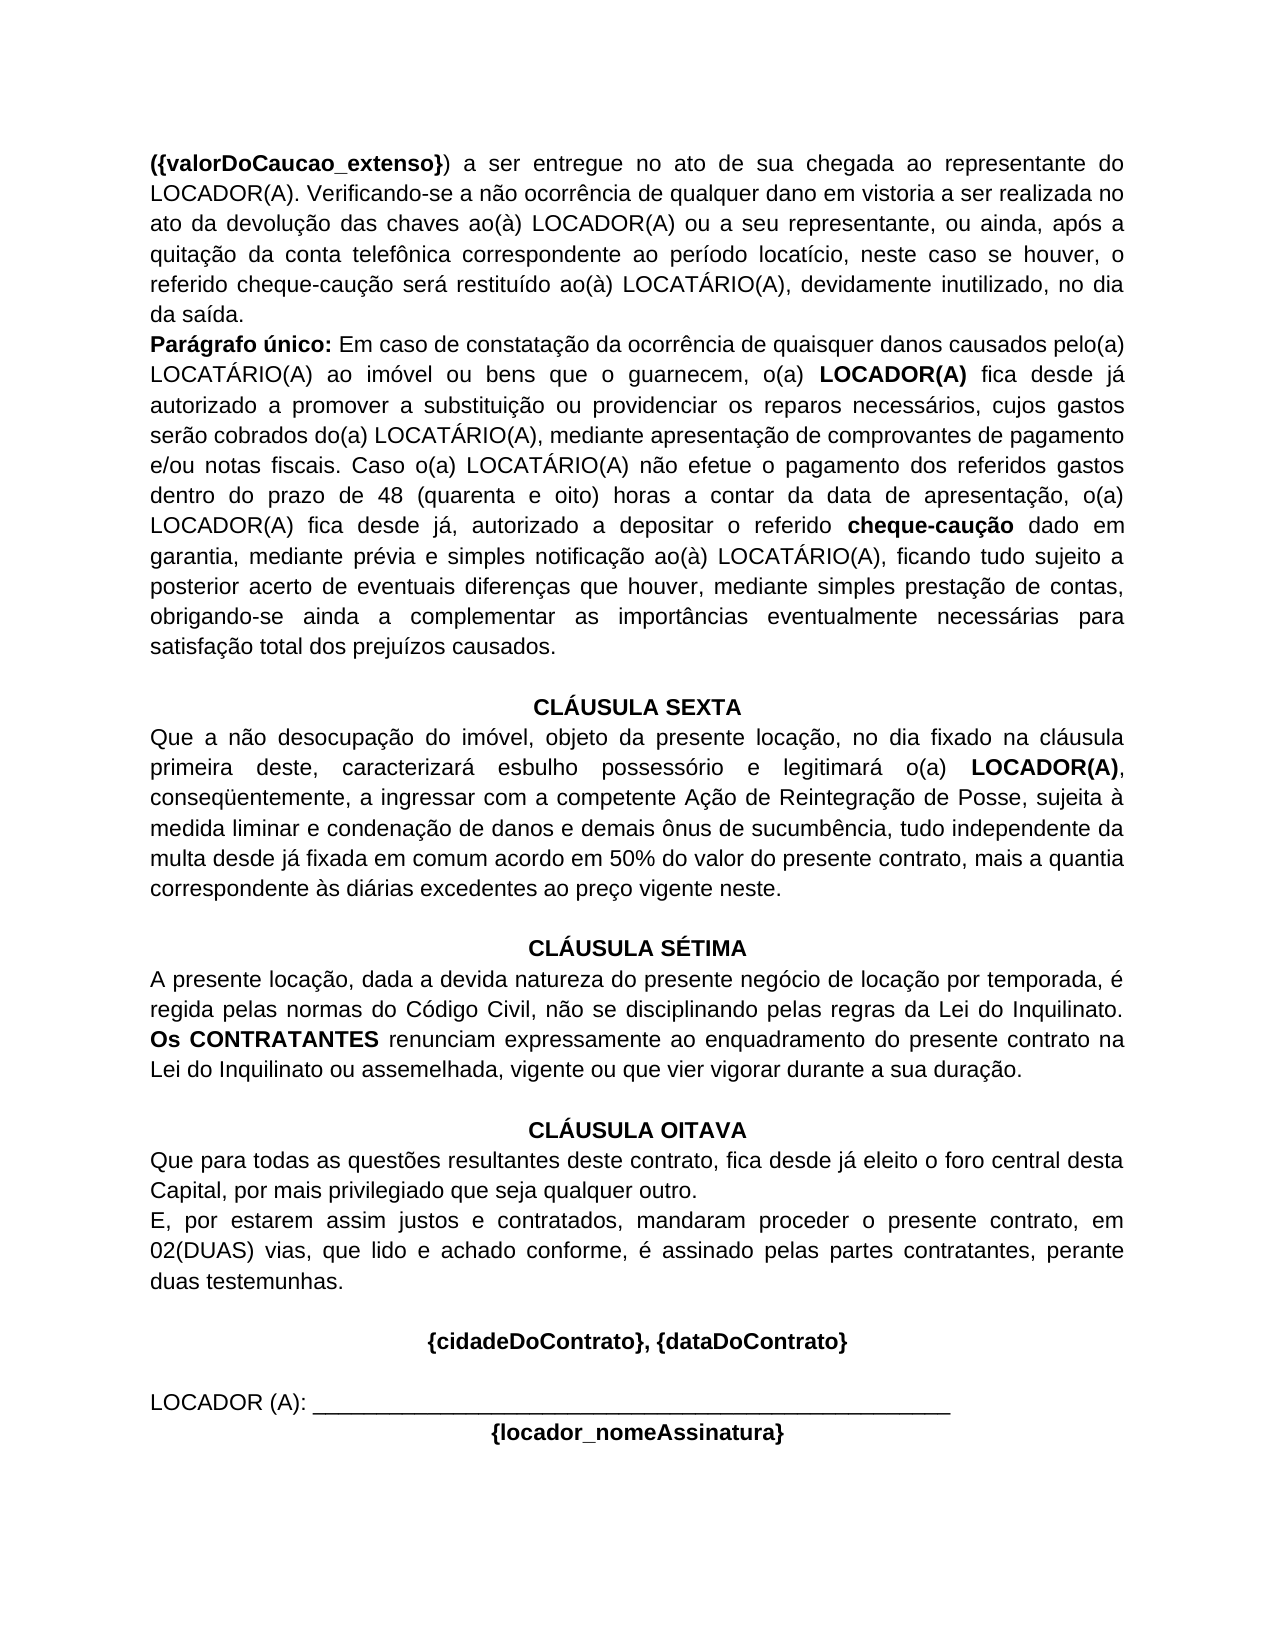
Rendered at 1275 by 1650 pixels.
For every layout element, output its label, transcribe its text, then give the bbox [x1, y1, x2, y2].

text {cidadeDoContrato}, {dataDoContrato} [150, 1328, 1125, 1354]
text Parágrafo único: Em caso de constatação da ocorrência de quaisquer danos causados pelo(a) LOCATÁRIO(A) ao imóvel ou bens que o guarnecem, o(a) LOCADOR(A) fica desde já autorizado a promover a substituição ou providenciar os reparos necessários, cujos gastos serão cobrados do(a) LOCATÁRIO(A), mediante apresentação de comprovantes de pagamento e/ou notas fiscais. Caso o(a) LOCATÁRIO(A) não efetue o pagamento dos referidos gastos dentro do prazo de 48 (quarenta e oito) horas a contar da data de apresentação, o(a) LOCADOR(A) fica desde já, autorizado a depositar o referido cheque-caução dado em garantia, mediante prévia e simples notificação ao(à) LOCATÁRIO(A), ficando tudo sujeito a posterior acerto de eventuais diferenças que houver, mediante simples prestação de contas, obrigando-se ainda a complementar as importâncias eventualmente necessárias para satisfação total dos prejuízos causados. [150, 331, 1125, 660]
text Que a não desocupação do imóvel, objeto da presente locação, no dia fixado na cláusula primeira deste, caracterizará esbulho possessório e legitimará o(a) LOCADOR(A), conseqüentemente, a ingressar com a competente Ação de Reintegração de Posse, sujeita à medida liminar e condenação de danos e demais ônus de sucumbência, tudo independente da multa desde já fixada em comum acordo em 50% do valor do presente contrato, mais a quantia correspondente às diárias excedentes ao preço vigente neste. [150, 724, 1125, 901]
text A presente locação, dada a devida natureza do presente negócio de locação por temporada, é regida pelas normas do Código Civil, não se disciplinando pelas regras da Lei do Inquilinato. Os CONTRATANTES renunciam expressamente ao enquadramento do presente contrato na Lei do Inquilinato ou assemelhada, vigente ou que vier vigorar durante a sua duração. [150, 966, 1125, 1083]
text {locador_nomeAssinatura} [150, 1419, 1125, 1445]
text Que para todas as questões resultantes deste contrato, fica desde já eleito o foro central desta Capital, por mais privilegiado que seja qualquer outro. [150, 1147, 1125, 1203]
text LOCADOR (A): __________________________________________________ [150, 1388, 1125, 1415]
text CLÁUSULA SÉTIMA [150, 935, 1125, 962]
text E, por estarem assim justos e contratados, mandaram proceder o presente contrato, em 02(DUAS) vias, que lido e achado conforme, é assinado pelas partes contratantes, perante duas testemunhas. [150, 1207, 1125, 1294]
text CLÁUSULA SEXTA [150, 694, 1125, 720]
text CLÁUSULA OITAVA [150, 1117, 1125, 1143]
